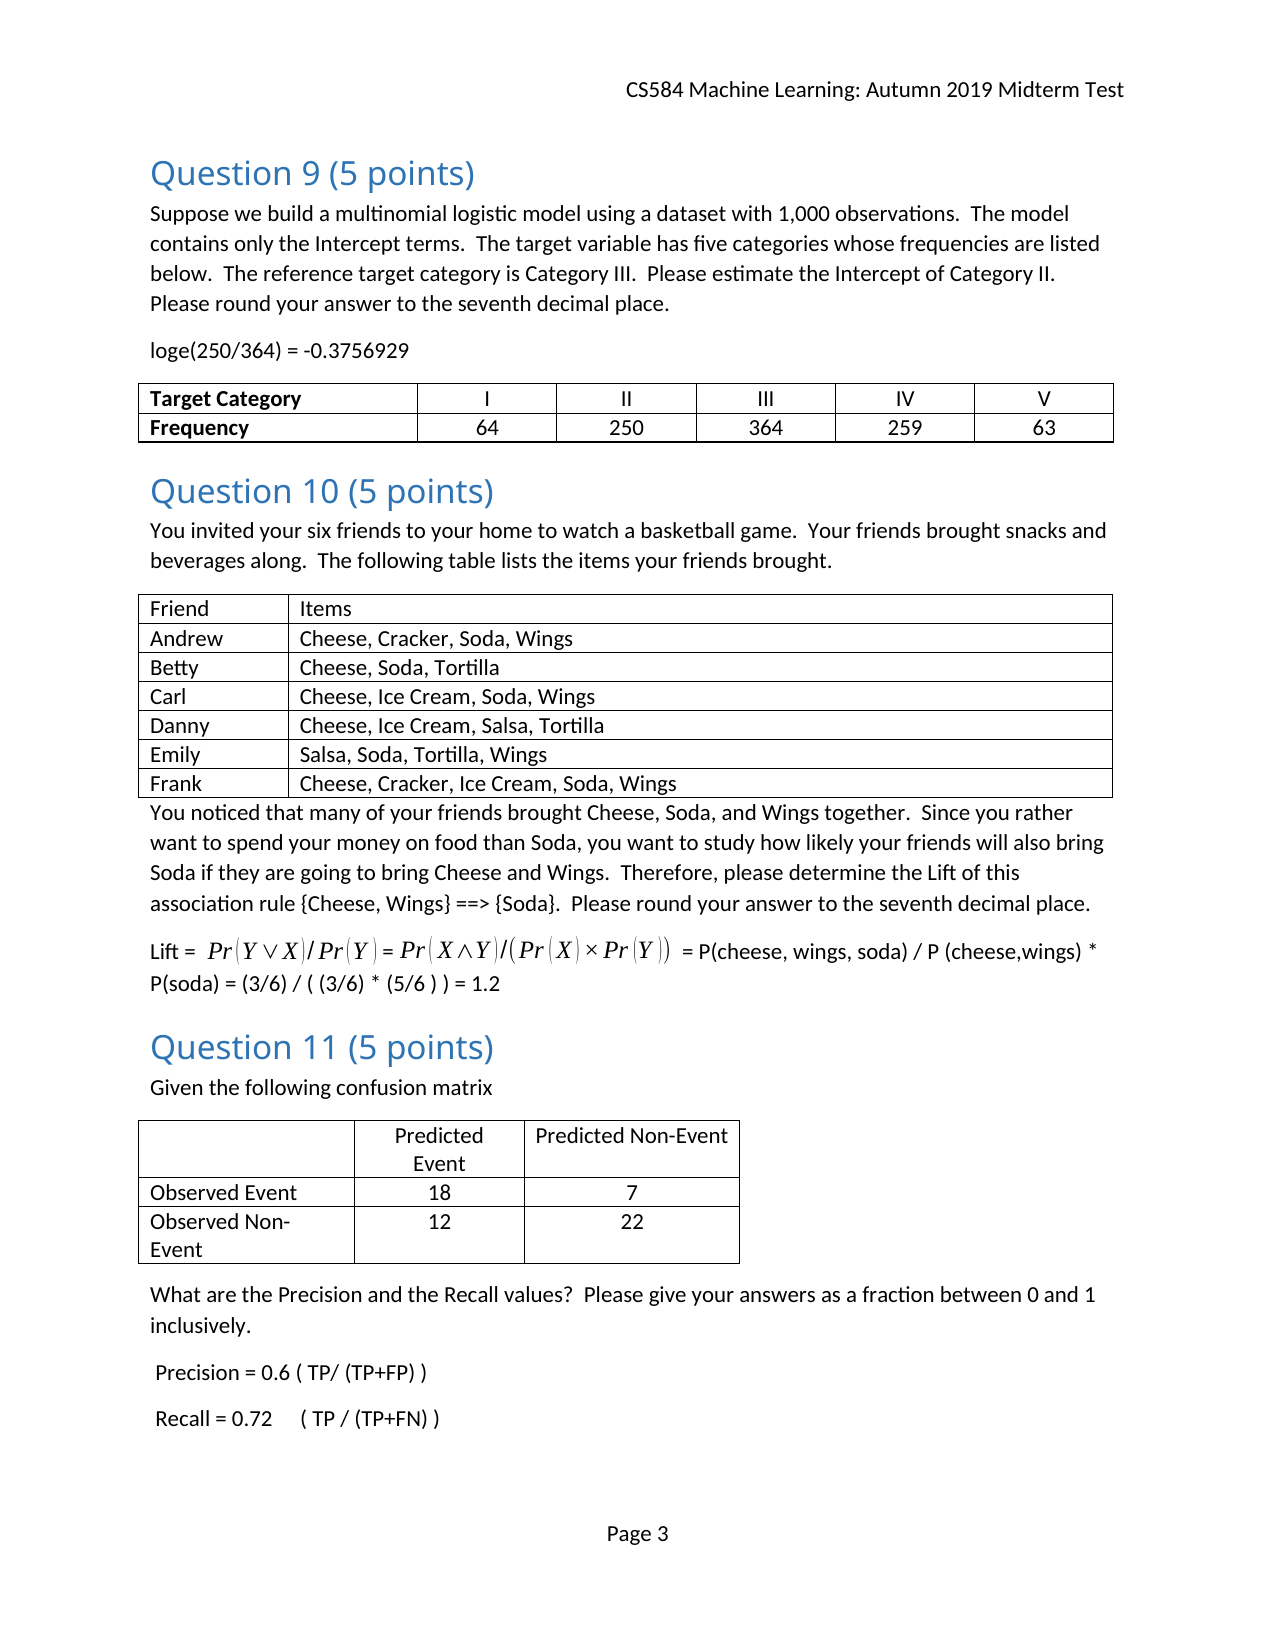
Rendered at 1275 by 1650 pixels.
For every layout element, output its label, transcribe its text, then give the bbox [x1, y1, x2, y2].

text Lift = = = P(cheese, wings, soda) / P (cheese,wings) * P(soda) = (3/6) / ( (3/6) * (5/6 ) ) = 1.2 [150, 936, 1125, 997]
table_cell 250 [557, 414, 696, 441]
text Recall = 0.72 ( TP / (TP+FN) ) [150, 1404, 1125, 1433]
table_cell Cheese, Ice Cream, Salsa, Tortilla [289, 711, 1112, 739]
table_cell Betty [139, 653, 288, 681]
table_header V [975, 384, 1113, 412]
table_header IV [836, 384, 974, 412]
table_cell 12 [355, 1207, 524, 1263]
table_cell 22 [525, 1207, 739, 1263]
table_cell Cheese, Cracker, Soda, Wings [289, 624, 1112, 652]
table_cell 63 [975, 414, 1113, 441]
table_cell Emily [139, 740, 288, 768]
table_header Friend [139, 595, 288, 623]
table_cell Carl [139, 682, 288, 710]
text loge(250/364) = -0.3756929 [150, 336, 1125, 364]
table_header Predicted Non-Event [525, 1121, 739, 1177]
table_header Items [289, 595, 1112, 623]
table_header III [697, 384, 835, 412]
subtitle Question 10 (5 points) [150, 467, 1125, 513]
text Suppose we build a multinomial logistic model using a dataset with 1,000 observations. The model contains only the Intercept terms. The target variable has five categories whose frequencies are listed below. The reference target category is Category III. Please estimate the Intercept of Category II. Please round your answer to the seventh decimal place. [150, 199, 1125, 318]
table_header Predicted Event [355, 1121, 524, 1177]
table_cell Frank [139, 769, 288, 797]
text Precision = 0.6 ( TP/ (TP+FP) ) [150, 1358, 1125, 1386]
table_cell Observed Event [139, 1178, 354, 1206]
text You noticed that many of your friends brought Cheese, Soda, and Wings together. Since you rather want to spend your money on food than Soda, you want to study how likely your friends will also bring Soda if they are going to bring Cheese and Wings. Therefore, please determine the Lift of this association rule {Cheese, Wings} ==> {Soda}. Please round your answer to the seventh decimal place. [150, 798, 1125, 917]
table_cell Observed Non-Event [139, 1207, 354, 1263]
table_cell Danny [139, 711, 288, 739]
table_cell 18 [355, 1178, 524, 1206]
text Given the following confusion matrix [150, 1073, 1125, 1101]
table_cell Salsa, Soda, Tortilla, Wings [289, 740, 1112, 768]
table_cell 7 [525, 1178, 739, 1206]
table_cell Frequency [139, 414, 417, 441]
subtitle Question 9 (5 points) [150, 150, 1125, 195]
subtitle Question 11 (5 points) [150, 1024, 1125, 1069]
table_cell 64 [418, 414, 556, 441]
table_cell 259 [836, 414, 974, 441]
text You invited your six friends to your home to watch a basketball game. Your friends brought snacks and beverages along. The following table lists the items your friends brought. [150, 516, 1125, 575]
table_cell Cheese, Ice Cream, Soda, Wings [289, 682, 1112, 710]
table_cell 364 [697, 414, 835, 441]
table_cell Cheese, Soda, Tortilla [289, 653, 1112, 681]
table_header I [418, 384, 556, 412]
table_header Target Category [139, 384, 417, 412]
table_cell Andrew [139, 624, 288, 652]
table_cell Cheese, Cracker, Ice Cream, Soda, Wings [289, 769, 1112, 797]
text What are the Precision and the Recall values? Please give your answers as a fraction between 0 and 1 inclusively. [150, 1281, 1125, 1339]
table_header II [557, 384, 696, 412]
table_header [139, 1121, 354, 1177]
